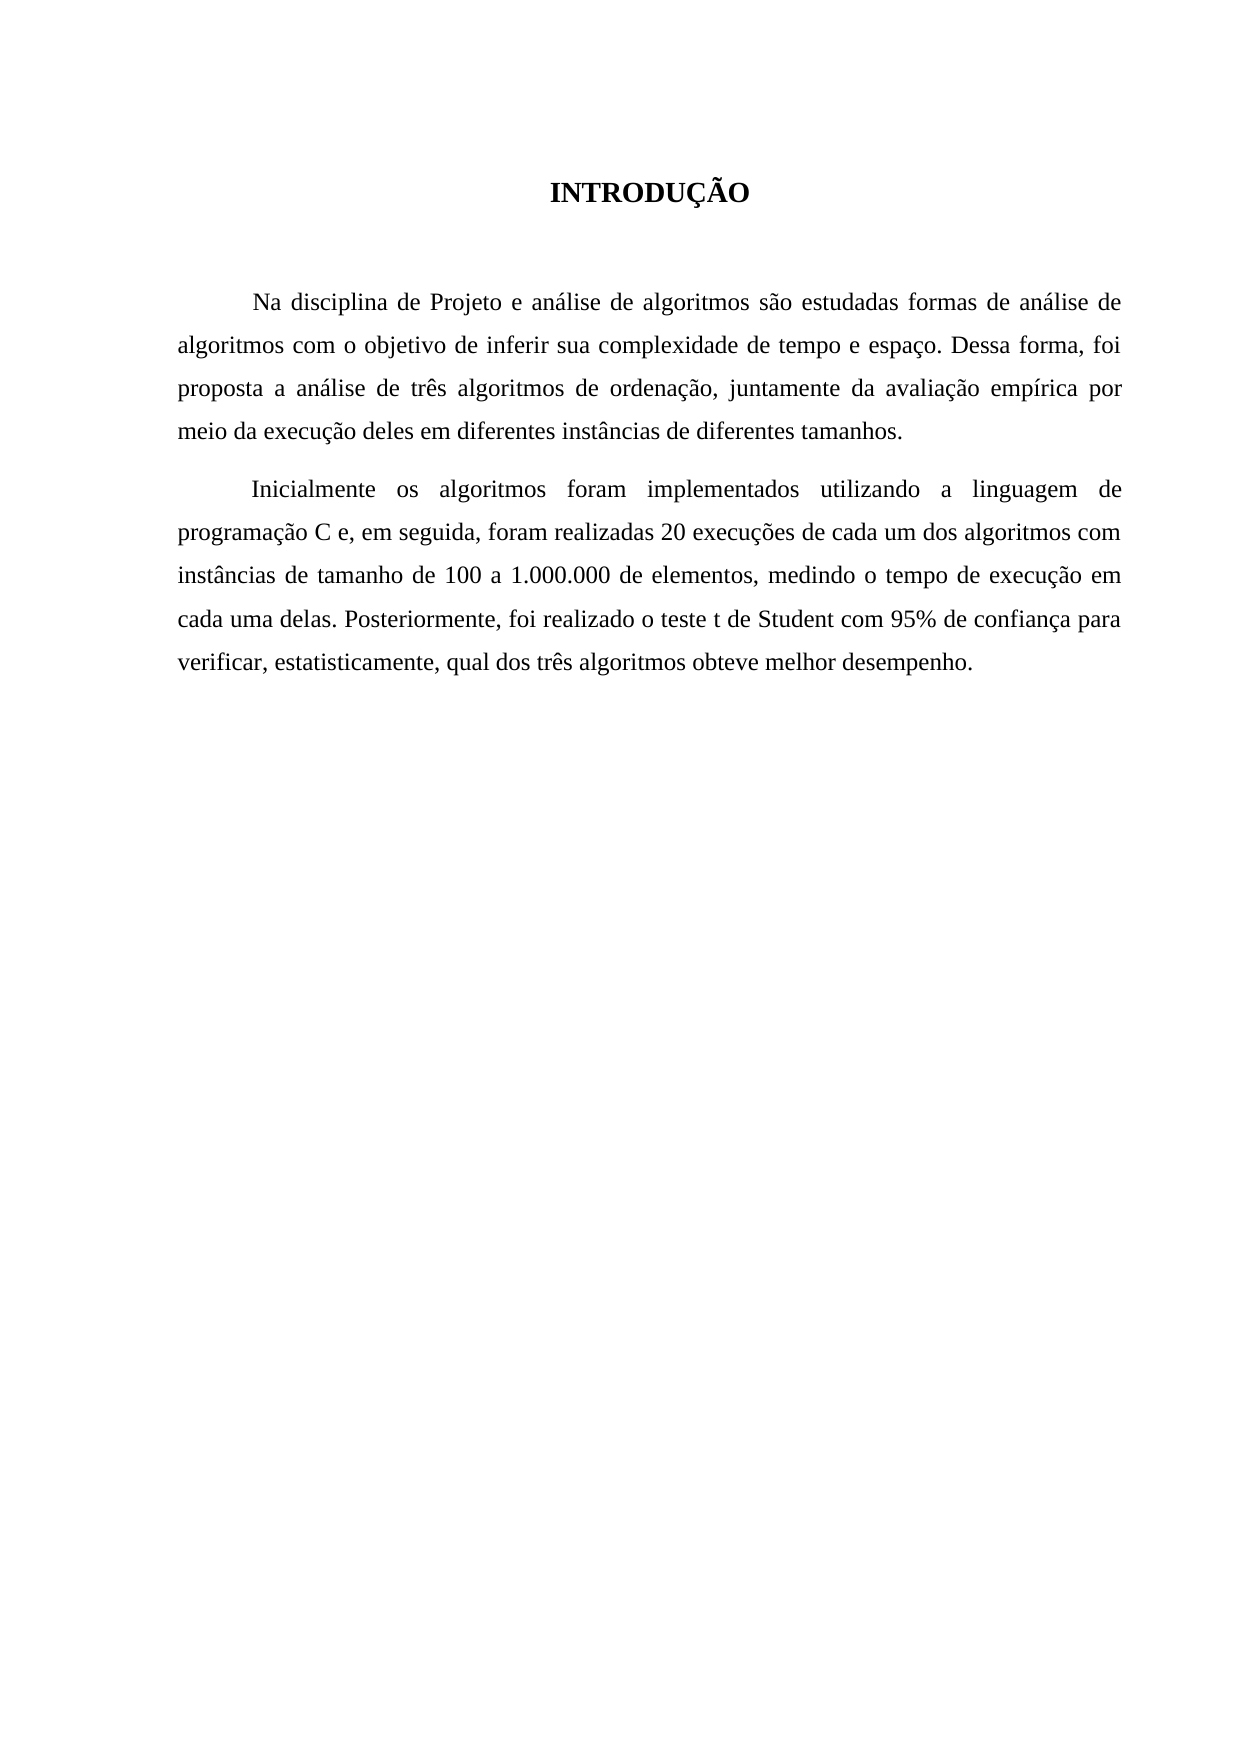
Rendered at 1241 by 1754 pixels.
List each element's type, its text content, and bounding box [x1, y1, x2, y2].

subtitle INTRODUÇÃO [257, 175, 1042, 209]
text Na disciplina de Projeto e análise de algoritmos são estudadas formas de análise de algoritmos com o objetivo de inferir sua complexidade de tempo e espaço. Dessa forma, foi proposta a análise de três algoritmos de ordenação, juntamente da avaliação empírica por meio da execução deles em diferentes instâncias de diferentes tamanhos. [177, 287, 1122, 445]
text Inicialmente os algoritmos foram implementados utilizando a linguagem de programação C e, em seguida, foram realizadas 20 execuções de cada um dos algoritmos com instâncias de tamanho de 100 a 1.000.000 de elementos, medindo o tempo de execução em cada uma delas. Posteriormente, foi realizado o teste t de Student com 95% de confiança para verificar, estatisticamente, qual dos três algoritmos obteve melhor desempenho. [177, 474, 1122, 676]
